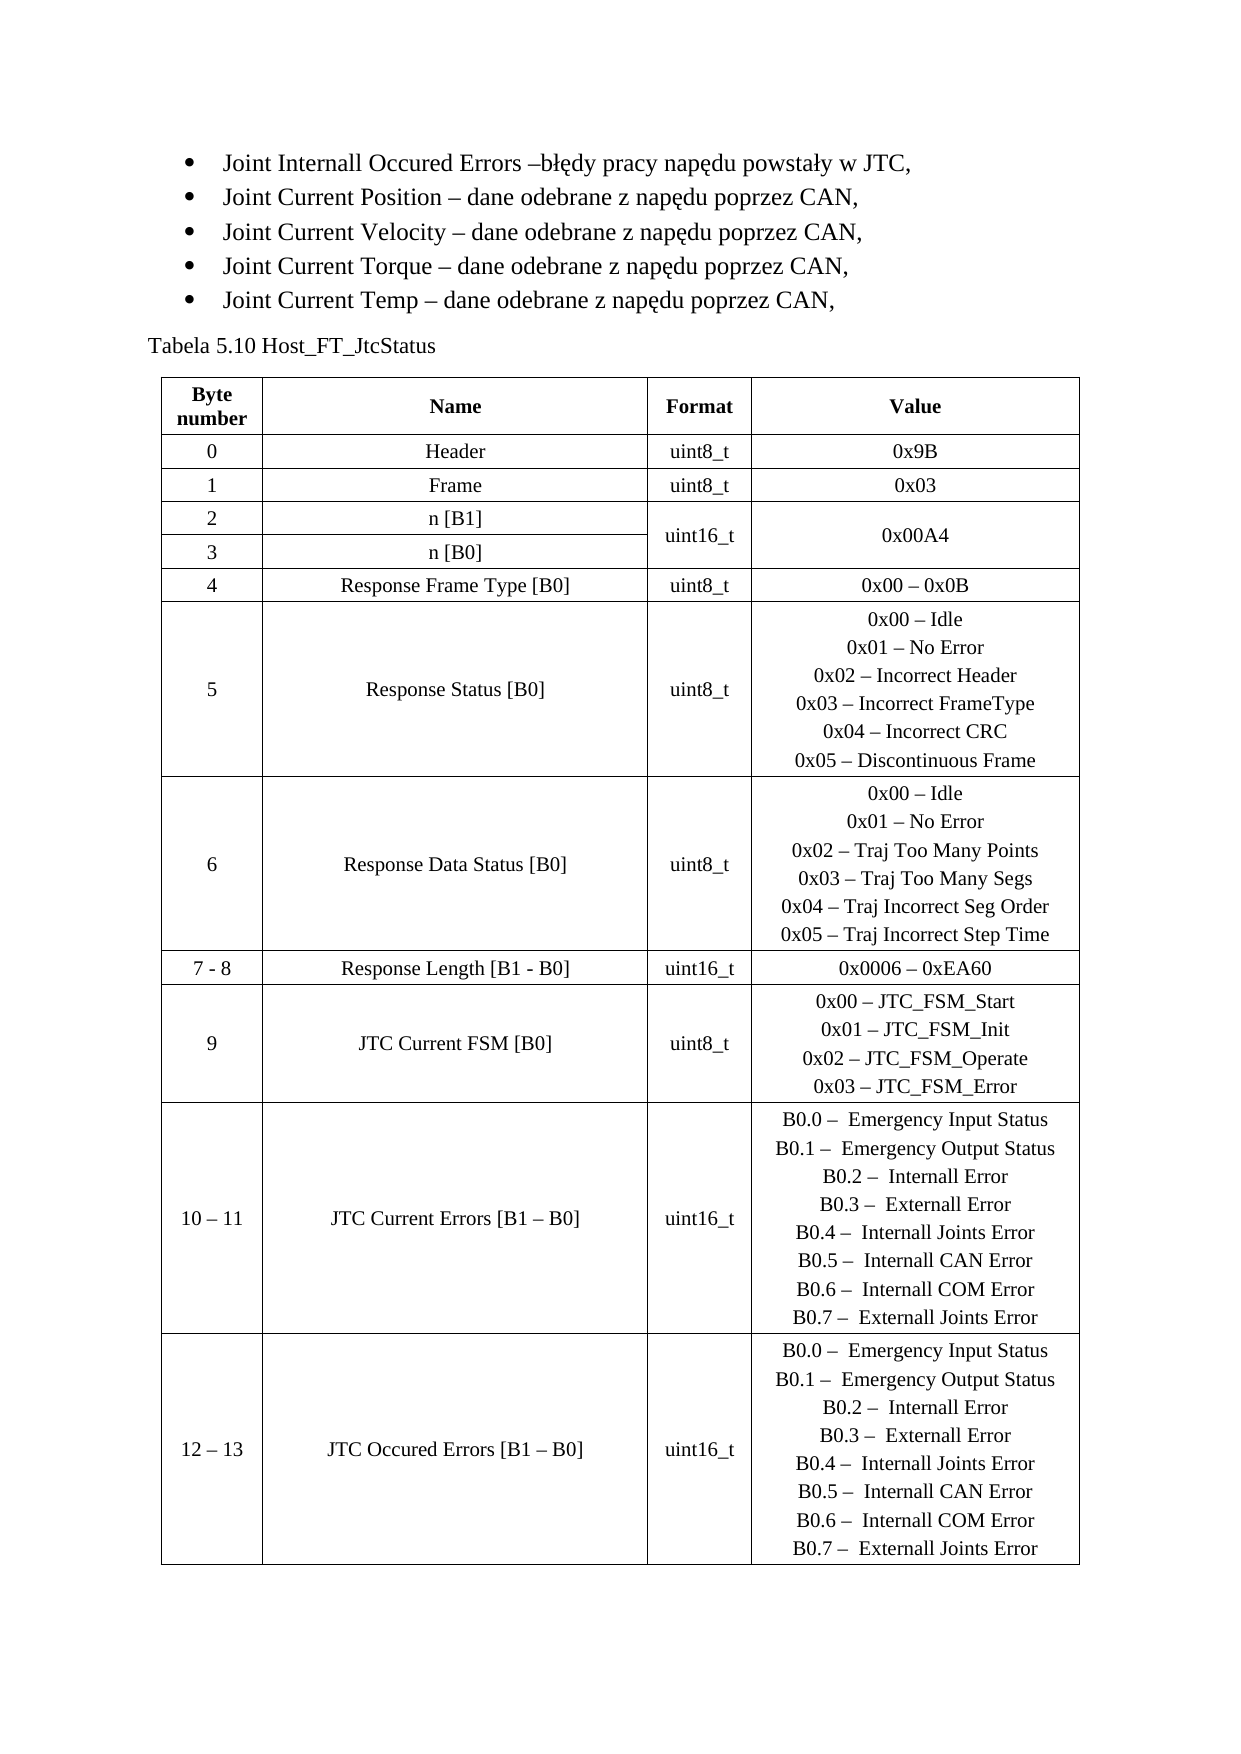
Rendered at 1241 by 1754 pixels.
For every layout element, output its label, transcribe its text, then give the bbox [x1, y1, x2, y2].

list Joint Current Position – dane odebrane z napędu poprzez CAN, [185, 182, 1093, 211]
table_header Name [263, 378, 647, 434]
table_cell uint16_t [648, 1103, 751, 1333]
table_cell 6 [162, 777, 262, 950]
table_cell 10 – 11 [162, 1103, 262, 1333]
table_header Format [648, 378, 751, 434]
table_cell Response Frame Type [B0] [263, 569, 647, 601]
table_cell 0x00 – Idle 0x01 – No Error 0x02 – Traj Too Many Points 0x03 – Traj Too Many Segs 0x04 – Traj Incorrect Seg Order 0x05 – Traj Incorrect Step Time [752, 777, 1079, 950]
table_cell Response Status [B0] [263, 602, 647, 776]
table_cell JTC Current Errors [B1 – B0] [263, 1103, 647, 1333]
table_cell 0x00 – JTC_FSM_Start 0x01 – JTC_FSM_Init 0x02 – JTC_FSM_Operate 0x03 – JTC_FSM_Error [752, 985, 1079, 1102]
table_cell Response Length [B1 - B0] [263, 951, 647, 984]
table_cell Header [263, 435, 647, 467]
table_cell uint16_t [648, 951, 751, 984]
table_cell 5 [162, 602, 262, 776]
table_cell uint8_t [648, 469, 751, 501]
table_cell uint16_t [648, 1334, 751, 1564]
table_cell uint8_t [648, 569, 751, 601]
table_cell uint8_t [648, 602, 751, 776]
table_cell 7 - 8 [162, 951, 262, 984]
list Joint Current Velocity – dane odebrane z napędu poprzez CAN, [185, 217, 1093, 245]
table_cell B0.0 – Emergency Input Status B0.1 – Emergency Output Status B0.2 – Internall Error B0.3 – Externall Error B0.4 – Internall Joints Error B0.5 – Internall CAN Error B0.6 – Internall COM Error B0.7 – Externall Joints Error [752, 1103, 1079, 1333]
list Joint Internall Occured Errors –błędy pracy napędu powstały w JTC, [185, 148, 1093, 176]
table_cell uint8_t [648, 777, 751, 950]
table_cell uint8_t [648, 435, 751, 467]
table_cell 4 [162, 569, 262, 601]
table_cell JTC Occured Errors [B1 – B0] [263, 1334, 647, 1564]
table_cell 0x00 – 0x0B [752, 569, 1079, 601]
table_cell 0x9B [752, 435, 1079, 467]
table_cell 0 [162, 435, 262, 467]
table_cell 0x00A4 [752, 502, 1079, 568]
table_cell 12 – 13 [162, 1334, 262, 1564]
table_header Byte number [162, 378, 262, 434]
table_cell uint16_t [648, 502, 751, 568]
table_header Value [752, 378, 1079, 434]
table_cell 0x0006 – 0xEA60 [752, 951, 1079, 984]
table_cell 2 [162, 502, 262, 534]
table_cell JTC Current FSM [B0] [263, 985, 647, 1102]
table_cell n [B0] [263, 535, 647, 568]
table_cell 3 [162, 535, 262, 568]
table_cell Frame [263, 469, 647, 501]
table_cell B0.0 – Emergency Input Status B0.1 – Emergency Output Status B0.2 – Internall Error B0.3 – Externall Error B0.4 – Internall Joints Error B0.5 – Internall CAN Error B0.6 – Internall COM Error B0.7 – Externall Joints Error [752, 1334, 1079, 1564]
table_cell 0x03 [752, 469, 1079, 501]
table_cell uint8_t [648, 985, 751, 1102]
list Joint Current Torque – dane odebrane z napędu poprzez CAN, [185, 251, 1093, 280]
table_cell Response Data Status [B0] [263, 777, 647, 950]
table_cell n [B1] [263, 502, 647, 534]
list Joint Current Temp – dane odebrane z napędu poprzez CAN, [185, 286, 1093, 314]
table_cell 9 [162, 985, 262, 1102]
table_cell 0x00 – Idle 0x01 – No Error 0x02 – Incorrect Header 0x03 – Incorrect FrameType 0x04 – Incorrect CRC 0x05 – Discontinuous Frame [752, 602, 1079, 776]
table_cell 1 [162, 469, 262, 501]
